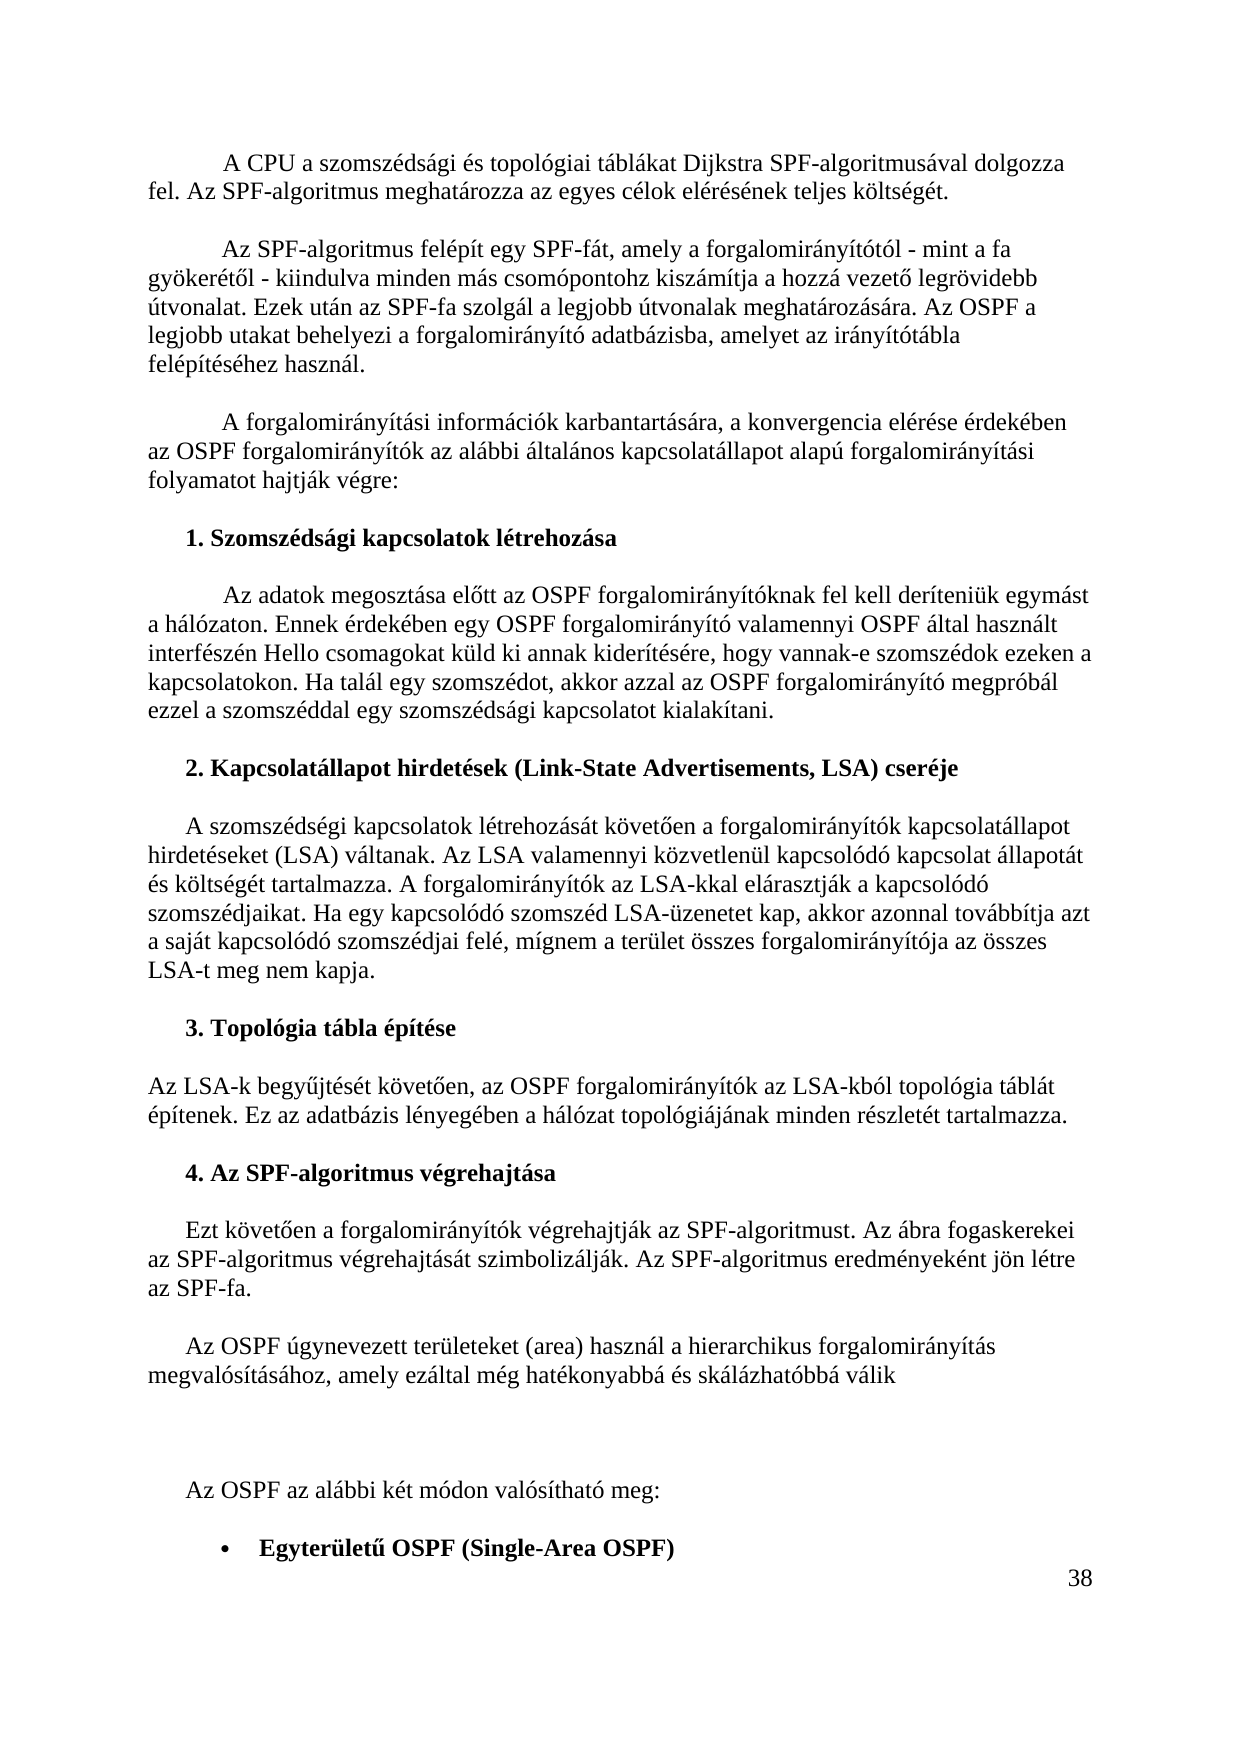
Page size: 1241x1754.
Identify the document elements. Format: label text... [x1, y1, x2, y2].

text A szomszédségi kapcsolatok létrehozását követően a forgalomirányítók kapcsolatállapot hirdetéseket (LSA) váltanak. Az LSA valamennyi közvetlenül kapcsolódó kapcsolat állapotát és költségét tartalmazza. A forgalomirányítók az LSA-kkal elárasztják a kapcsolódó szomszédjaikat. Ha egy kapcsolódó szomszéd LSA-üzenetet kap, akkor azonnal továbbítja azt a saját kapcsolódó szomszédjai felé, mígnem a terület összes forgalomirányítója az összes LSA-t meg nem kapja. [148, 811, 1093, 984]
text Az OSPF úgynevezett területeket (area) használ a hierarchikus forgalomirányítás megvalósításához, amely ezáltal még hatékonyabbá és skálázhatóbbá válik [148, 1331, 1093, 1388]
text 3. Topológia tábla építése [148, 1013, 1093, 1042]
text Az OSPF az alábbi két módon valósítható meg: [148, 1476, 1093, 1504]
text Az SPF-algoritmus felépít egy SPF-fát, amely a forgalomirányítótól - mint a fa gyökerétől - kiindulva minden más csomópontohz kiszámítja a hozzá vezető legrövidebb útvonalat. Ezek után az SPF-fa szolgál a legjobb útvonalak meghatározására. Az OSPF a legjobb utakat behelyezi a forgalomirányító adatbázisba, amelyet az irányítótábla felépítéséhez használ. [148, 234, 1093, 378]
text A forgalomirányítási információk karbantartására, a konvergencia elérése érdekében az OSPF forgalomirányítók az alábbi általános kapcsolatállapot alapú forgalomirányítási folyamatot hajtják végre: [148, 407, 1093, 493]
text 2. Kapcsolatállapot hirdetések (Link-State Advertisements, LSA) cseréje [148, 753, 1093, 782]
text Az LSA-k begyűjtését követően, az OSPF forgalomirányítók az LSA-kból topológia táblát építenek. Ez az adatbázis lényegében a hálózat topológiájának minden részletét tartalmazza. [148, 1071, 1093, 1128]
text Ezt követően a forgalomirányítók végrehajtják az SPF-algoritmust. Az ábra fogaskerekei az SPF-algoritmus végrehajtását szimbolizálják. Az SPF-algoritmus eredményeként jön létre az SPF-fa. [148, 1216, 1093, 1302]
list Egyterületű OSPF (Single-Area OSPF) [221, 1533, 1093, 1562]
text A CPU a szomszédsági és topológiai táblákat Dijkstra SPF-algoritmusával dolgozza fel. Az SPF-algoritmus meghatározza az egyes célok elérésének teljes költségét. [148, 148, 1093, 205]
text Az adatok megosztása előtt az OSPF forgalomirányítóknak fel kell deríteniük egymást a hálózaton. Ennek érdekében egy OSPF forgalomirányító valamennyi OSPF által használt interfészén Hello csomagokat küld ki annak kiderítésére, hogy vannak-e szomszédok ezeken a kapcsolatokon. Ha talál egy szomszédot, akkor azzal az OSPF forgalomirányító megpróbál ezzel a szomszéddal egy szomszédsági kapcsolatot kialakítani. [148, 581, 1093, 724]
text 4. Az SPF-algoritmus végrehajtása [148, 1158, 1093, 1186]
text 1. Szomszédsági kapcsolatok létrehozása [148, 523, 1093, 551]
